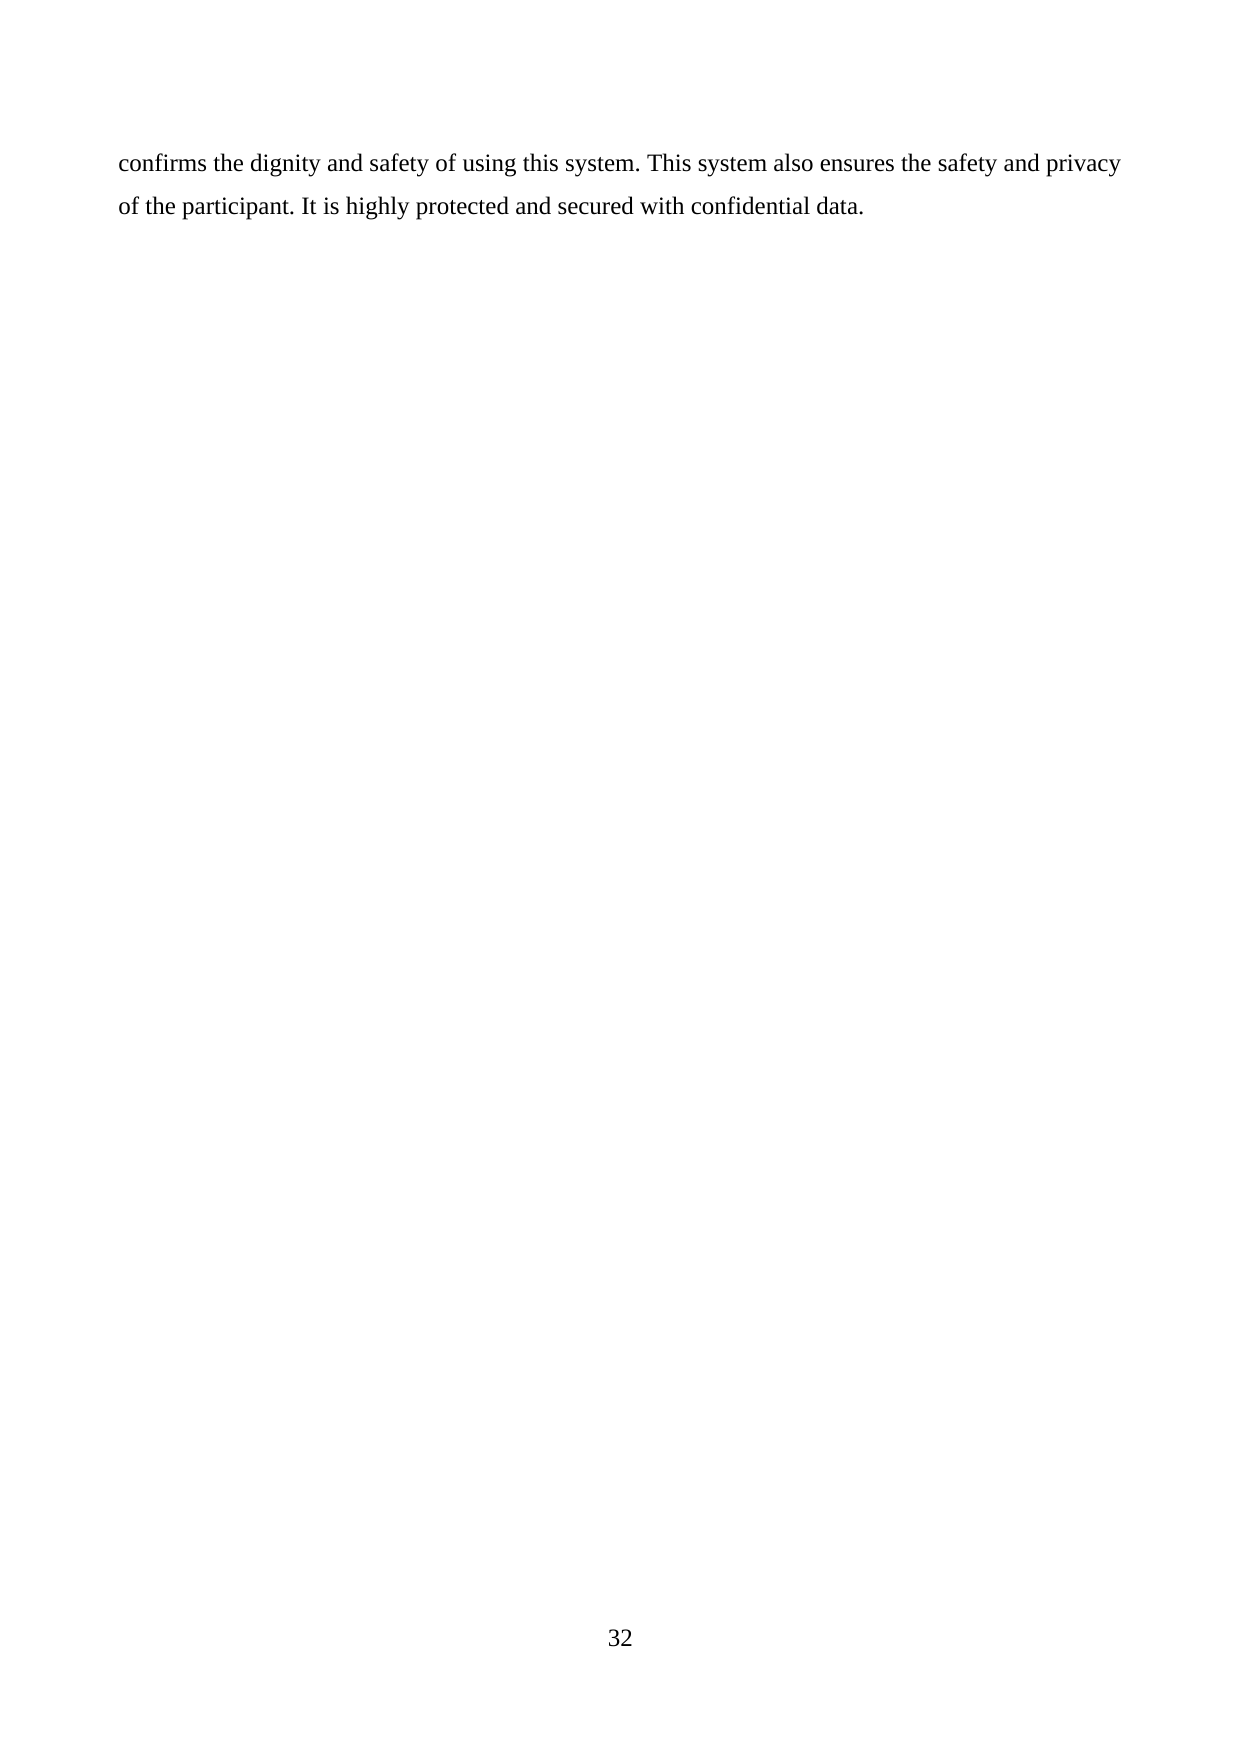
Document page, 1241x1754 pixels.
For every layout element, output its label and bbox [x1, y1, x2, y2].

text [118, 148, 1122, 219]
